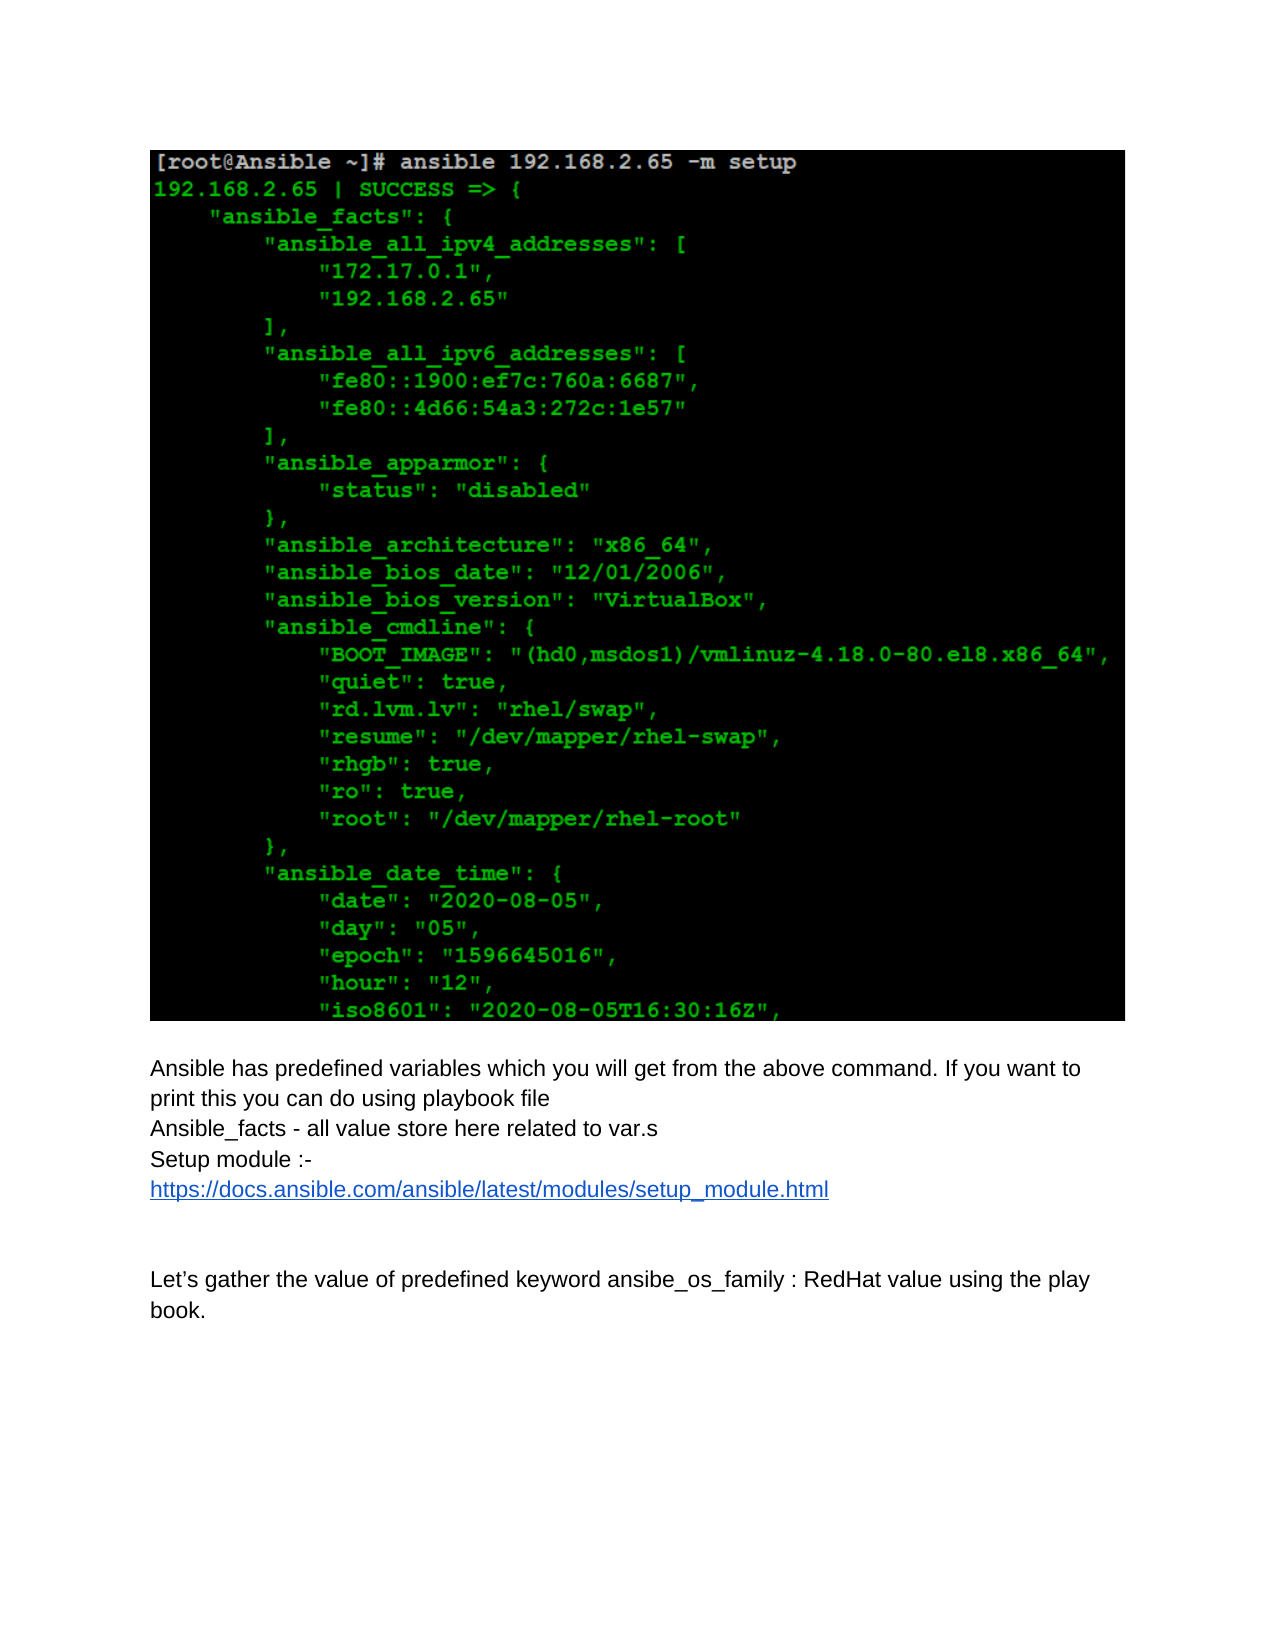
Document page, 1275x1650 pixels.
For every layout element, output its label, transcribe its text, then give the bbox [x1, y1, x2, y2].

text Ansible_facts - all value store here related to var.s [150, 1115, 1125, 1142]
text Let’s gather the value of predefined keyword ansibe_os_family : RedHat value using the play book. [150, 1266, 1125, 1323]
text Setup module :- [150, 1146, 1125, 1172]
text https://docs.ansible.com/ansible/latest/modules/setup_module.html [150, 1176, 1125, 1202]
picture [150, 150, 1125, 1021]
text Ansible has predefined variables which you will get from the above command. If you want to print this you can do using playbook file [150, 1055, 1125, 1111]
